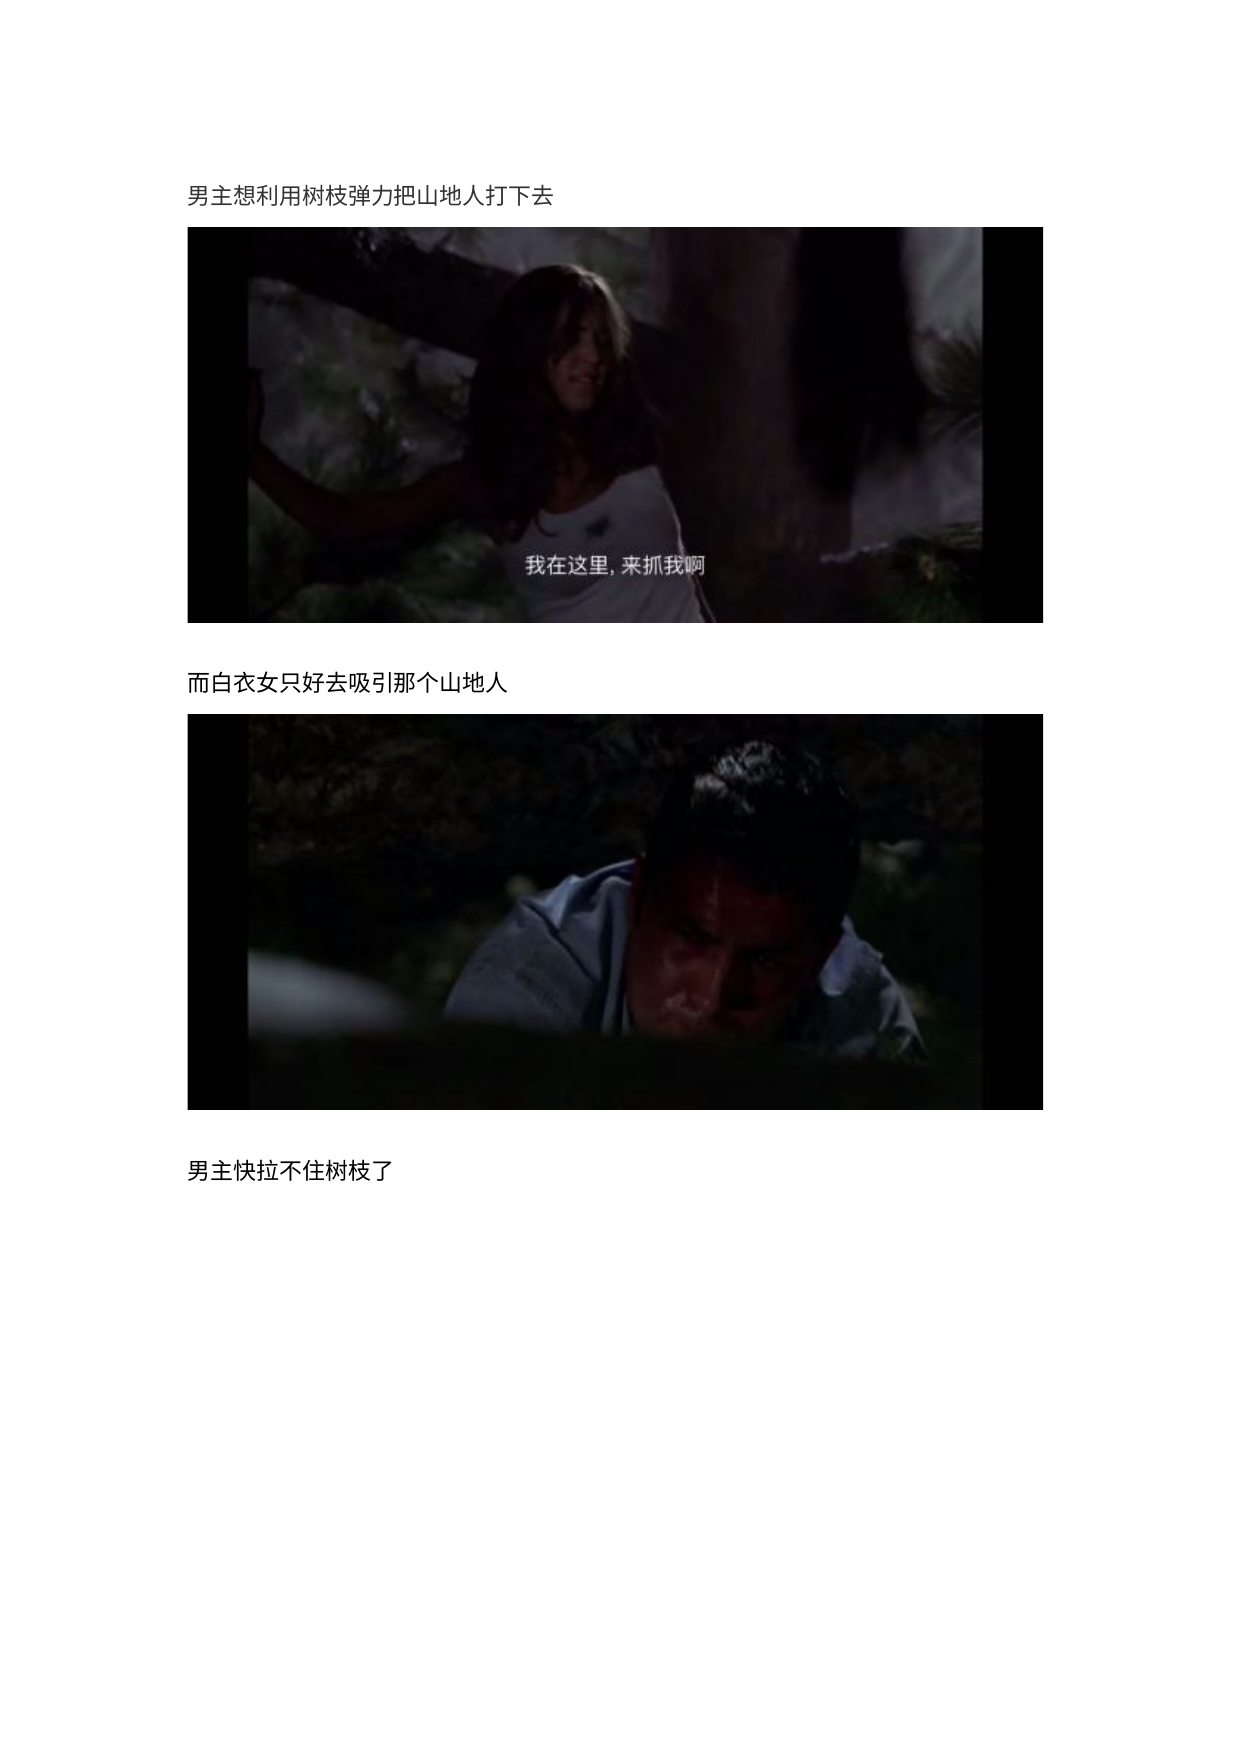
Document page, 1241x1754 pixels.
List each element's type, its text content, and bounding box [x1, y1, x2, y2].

text 男主快拉不住树枝了 [187, 1137, 1053, 1202]
text 男主想利用树枝弹力把山地人打下去 [187, 162, 1053, 227]
picture [187, 227, 1044, 623]
text 而白衣女只好去吸引那个山地人 [187, 649, 1053, 714]
picture [187, 714, 1044, 1110]
